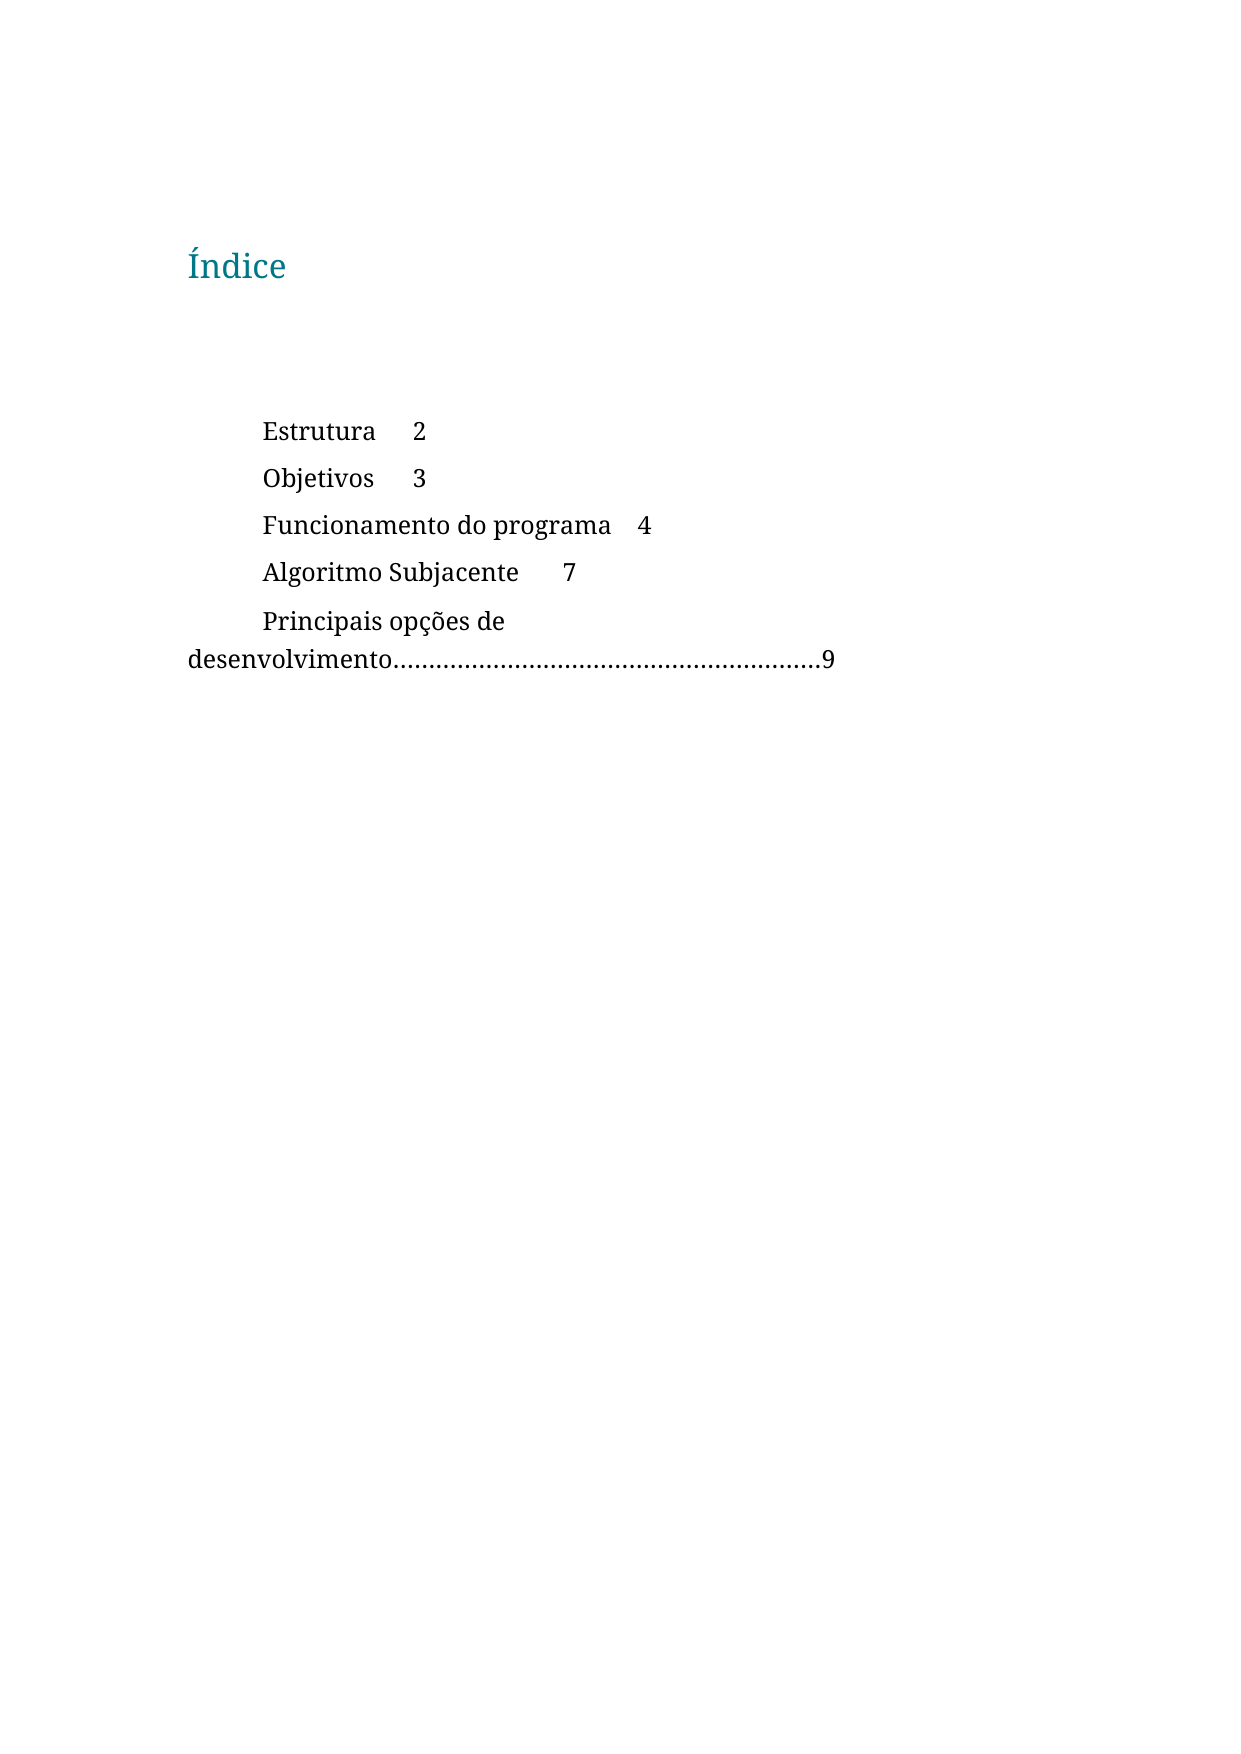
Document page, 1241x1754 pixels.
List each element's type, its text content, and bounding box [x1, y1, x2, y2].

subtitle Índice [187, 242, 1053, 288]
